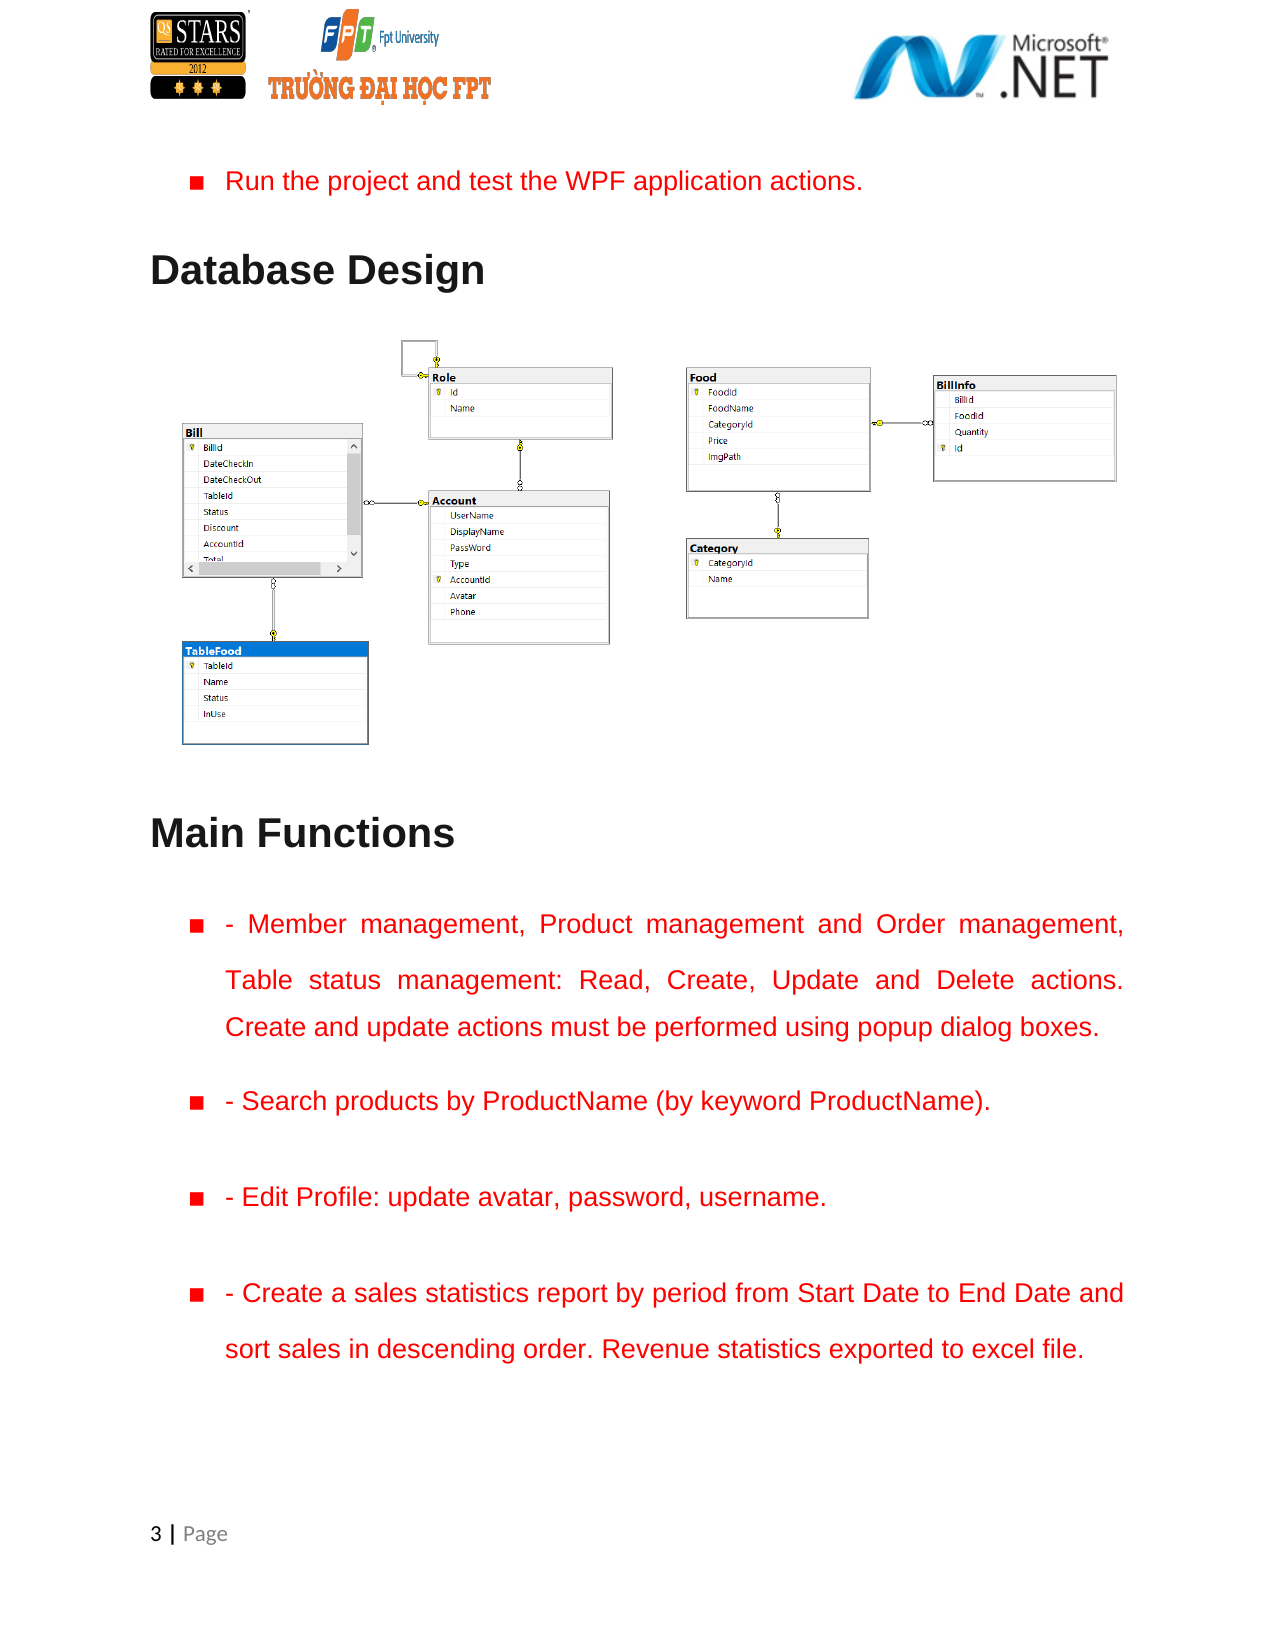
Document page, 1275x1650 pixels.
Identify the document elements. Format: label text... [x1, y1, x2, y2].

list - Member management, Product management and Order management, Table status management: Read, Create, Update and Delete actions. Create and update actions must be performed using popup dialog boxes. [187, 893, 1125, 1042]
list - Edit Profile: update avatar, password, username. [187, 1166, 1125, 1222]
picture [150, 330, 1125, 768]
list Run the project and test the WPF application actions. [187, 150, 1125, 206]
list - Create a sales statistics report by period from Start Date to End Date and sort sales in descending order. Revenue statistics exported to excel file. [187, 1262, 1125, 1364]
subtitle Main Functions [150, 809, 1125, 857]
picture [150, 9, 491, 105]
picture [850, 9, 1119, 111]
list - Search products by ProductName (by keyword ProductName). [187, 1071, 1125, 1126]
subtitle Database Design [150, 246, 1125, 294]
